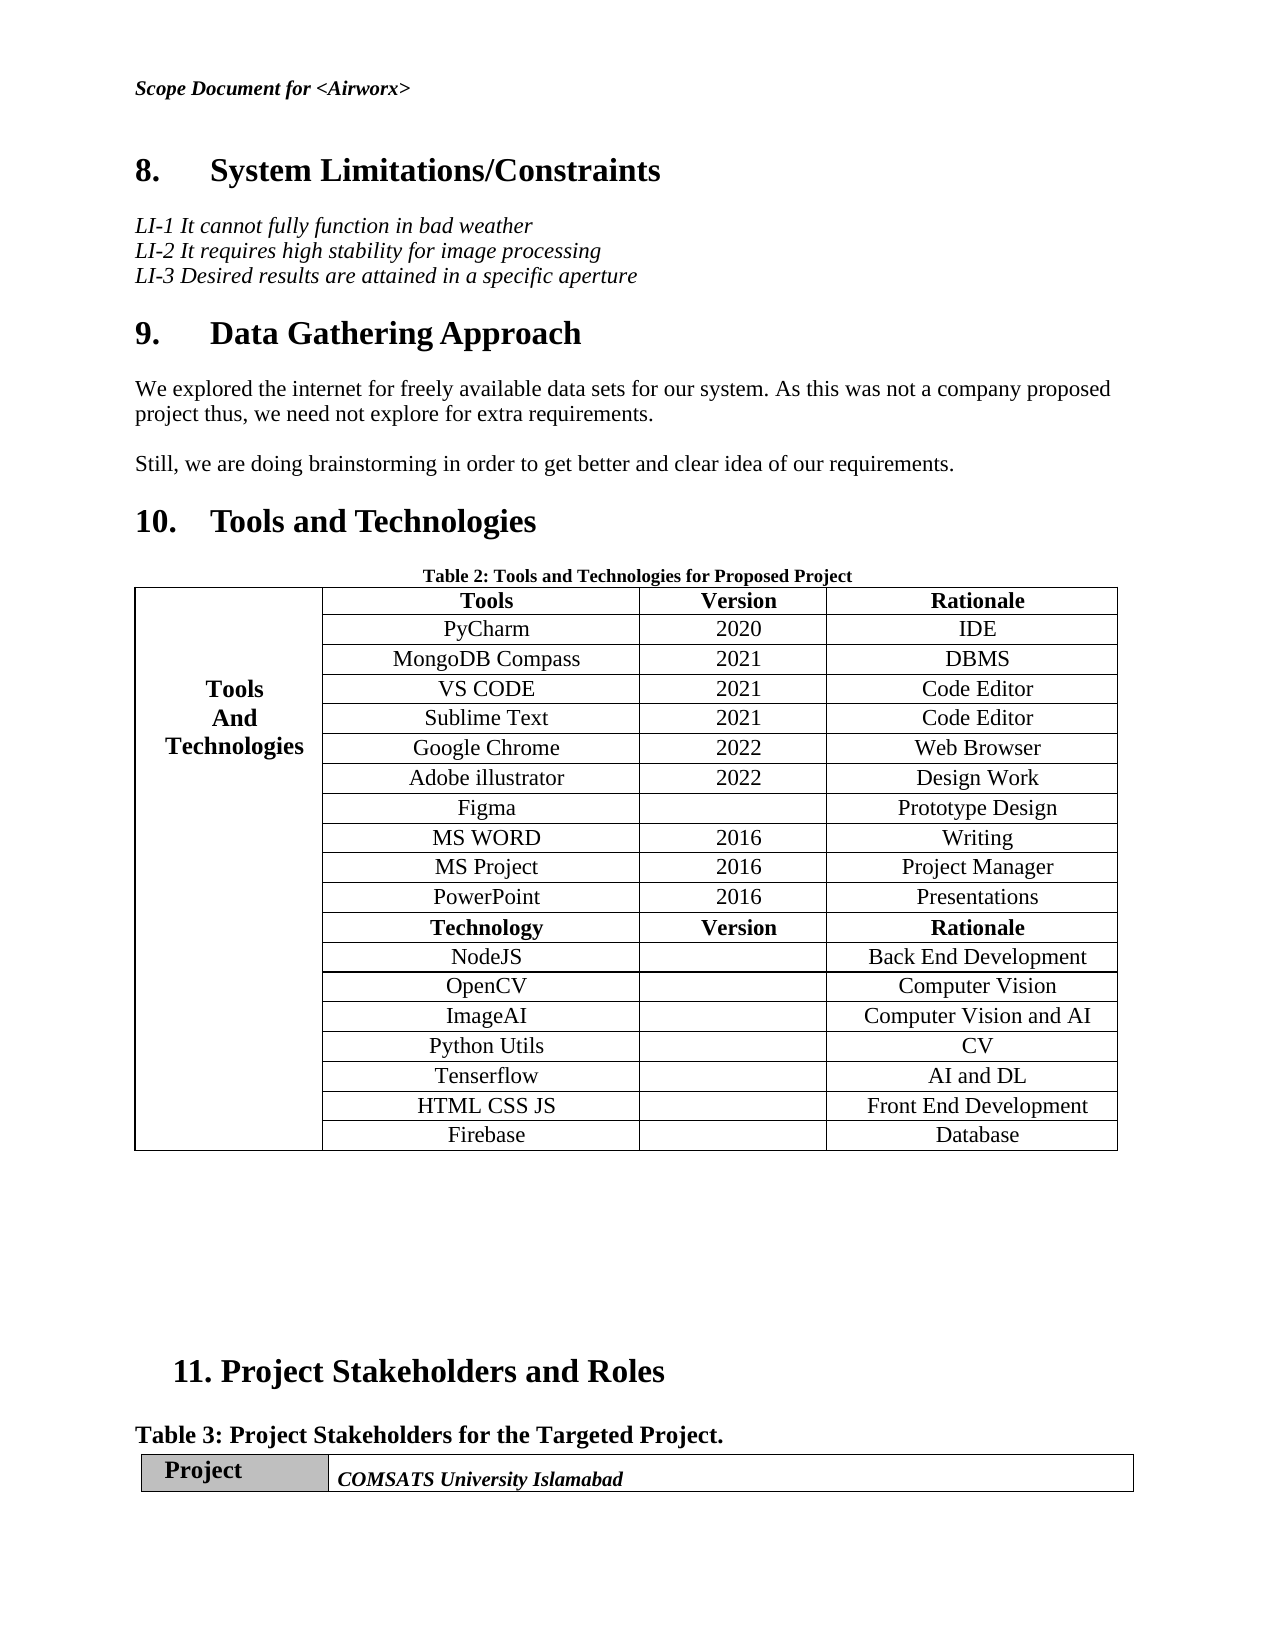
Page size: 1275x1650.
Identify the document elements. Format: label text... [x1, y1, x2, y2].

table_cell 2021 [640, 704, 826, 733]
subtitle 11. Project Stakeholders and Roles [135, 1351, 1140, 1389]
table_cell MS Project [323, 853, 639, 882]
table_cell 2016 [640, 853, 826, 882]
table_header Tools [323, 588, 639, 614]
table_cell Sublime Text [323, 704, 639, 733]
table_cell Web Browser [827, 734, 1117, 763]
table_cell Back End Development [827, 943, 1117, 971]
table_cell Code Editor [827, 704, 1117, 733]
text We explored the internet for freely available data sets for our system. As this was not a company proposed project thus, we need not explore for extra requirements. [135, 377, 1140, 427]
table_cell 2020 [640, 615, 826, 644]
table_cell [640, 943, 826, 971]
table_cell Adobe illustrator [323, 764, 639, 793]
table_cell CV [827, 1032, 1117, 1061]
table_header Version [640, 588, 826, 614]
table_cell VS CODE [323, 675, 639, 703]
table_cell DBMS [827, 645, 1117, 673]
table_cell Rationale [827, 913, 1117, 942]
table_cell Google Chrome [323, 734, 639, 763]
table_cell [640, 1032, 826, 1061]
table_cell Code Editor [827, 675, 1117, 703]
table_cell MongoDB Compass [323, 645, 639, 673]
subtitle Tools and Technologies [135, 502, 1140, 540]
table_cell 2021 [640, 645, 826, 673]
table_cell [640, 794, 826, 822]
table_cell NodeJS [323, 943, 639, 971]
table_cell 2016 [640, 824, 826, 852]
table_header Rationale [827, 588, 1117, 614]
table_cell Front End Development [827, 1092, 1117, 1120]
table_cell Design Work [827, 764, 1117, 793]
text Still, we are doing brainstorming in order to get better and clear idea of our requirements. [135, 452, 1140, 477]
text LI-2 It requires high stability for image processing [135, 238, 1140, 263]
table_cell HTML CSS JS [323, 1092, 639, 1120]
table_cell Computer Vision [827, 973, 1117, 1001]
subtitle Data Gathering Approach [135, 313, 1140, 352]
table_cell PowerPoint [323, 883, 639, 912]
table_cell AI and DL [827, 1062, 1117, 1091]
table_cell Presentations [827, 883, 1117, 912]
table_cell [640, 1121, 826, 1150]
table_cell Technology [323, 913, 639, 942]
table_cell MS WORD [323, 824, 639, 852]
table_cell Version [640, 913, 826, 942]
table_cell [640, 1002, 826, 1031]
text LI-3 Desired results are attained in a specific aperture [135, 263, 1140, 288]
table_cell 2016 [640, 883, 826, 912]
table_cell [640, 973, 826, 1001]
subtitle System Limitations/Constraints [135, 150, 1140, 188]
table_header Project Sponsor [142, 1455, 328, 1491]
table_cell PyCharm [323, 615, 639, 644]
table_cell Python Utils [323, 1032, 639, 1061]
text Table 3: Project Stakeholders for the Targeted Project. [135, 1421, 1140, 1449]
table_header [329, 1455, 1133, 1491]
table_cell Database [827, 1121, 1117, 1150]
table_cell [640, 1092, 826, 1120]
table_cell Tenserflow [323, 1062, 639, 1091]
table_cell 2021 [640, 675, 826, 703]
table_header Tools And Technologies [136, 588, 322, 1150]
text LI-1 It cannot fully function in bad weather [135, 213, 1140, 238]
text Table 2: Tools and Technologies for Proposed Project [135, 565, 1140, 587]
table_cell Writing [827, 824, 1117, 852]
table_cell Computer Vision and AI [827, 1002, 1117, 1031]
table_cell Project Manager [827, 853, 1117, 882]
table_cell 2022 [640, 734, 826, 763]
table_cell [640, 1062, 826, 1091]
table_cell IDE [827, 615, 1117, 644]
table_cell Firebase [323, 1121, 639, 1150]
table_cell Prototype Design [827, 794, 1117, 822]
table_cell ImageAI [323, 1002, 639, 1031]
table_cell OpenCV [323, 973, 639, 1001]
table_cell 2022 [640, 764, 826, 793]
table_cell Figma [323, 794, 639, 822]
